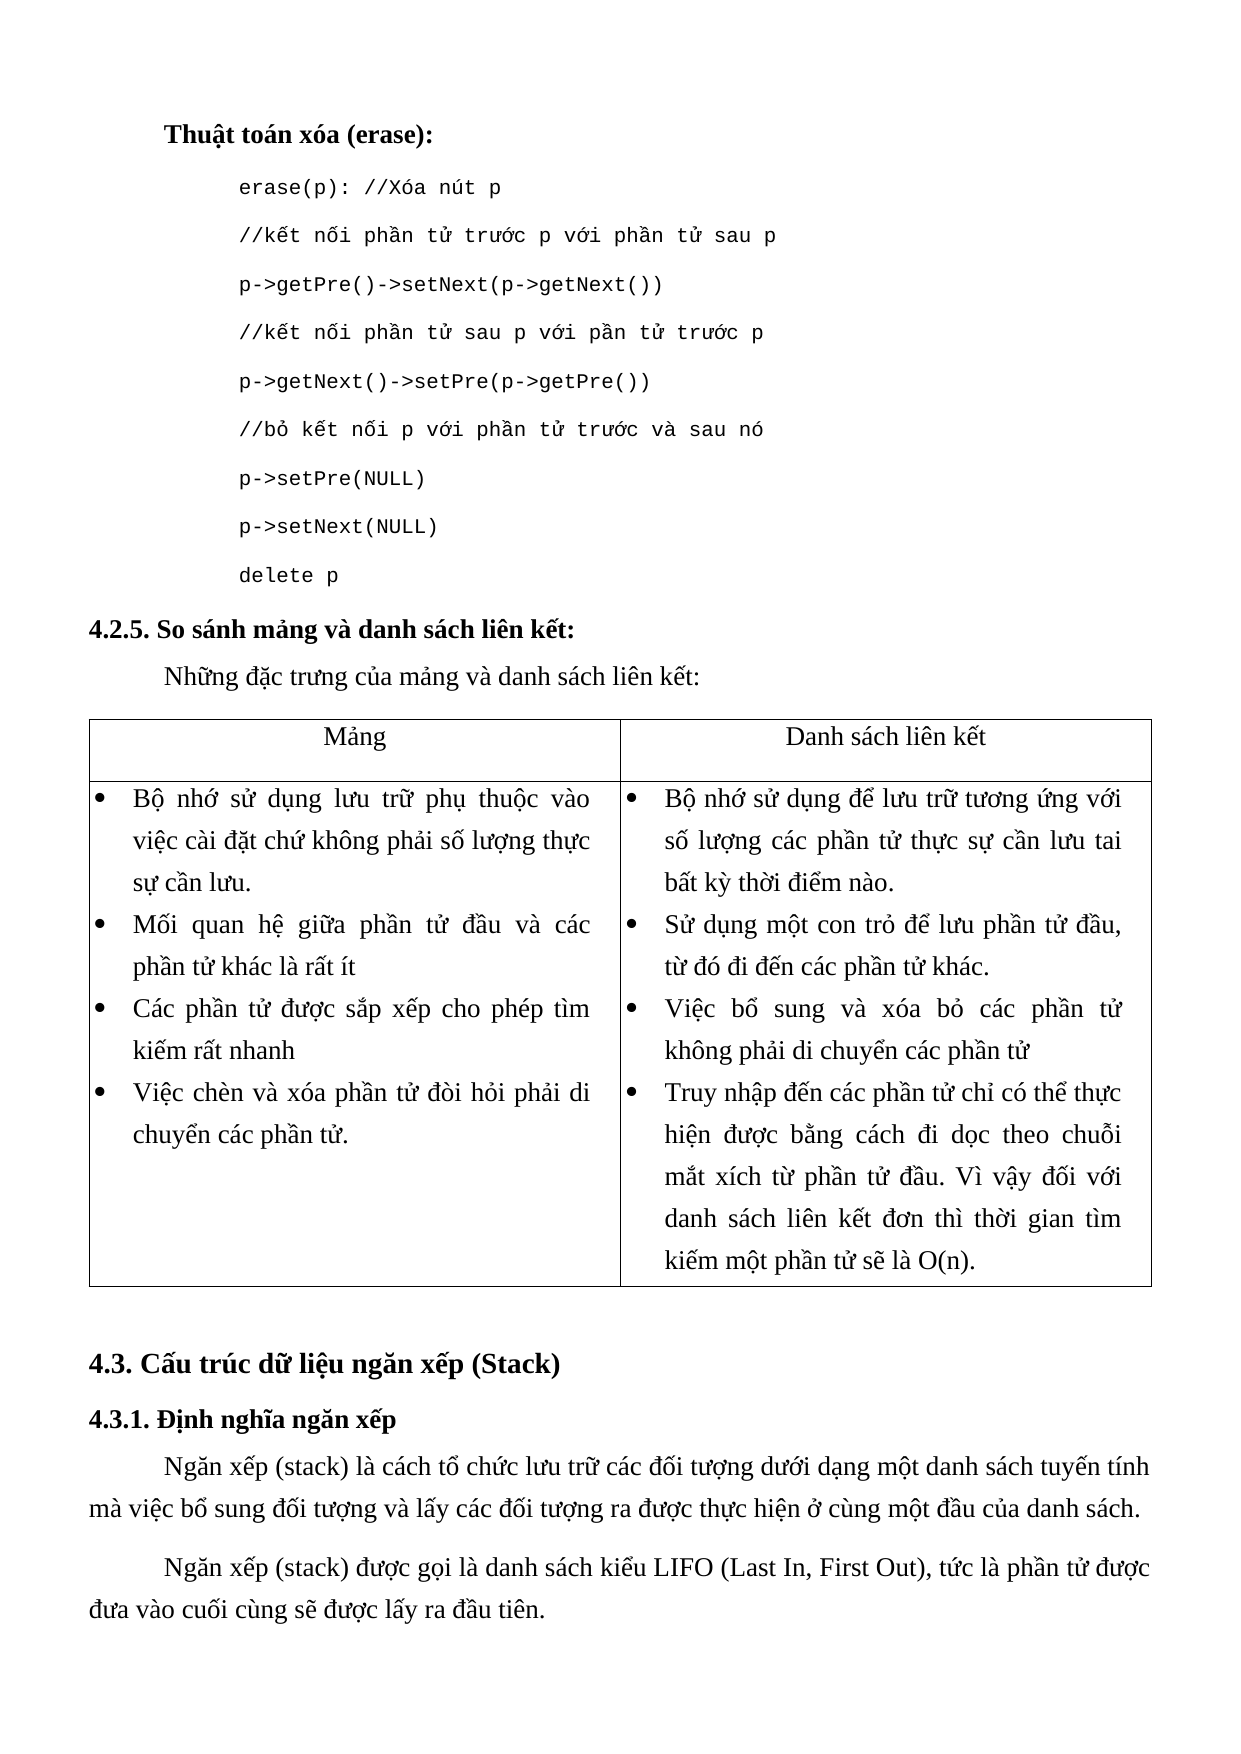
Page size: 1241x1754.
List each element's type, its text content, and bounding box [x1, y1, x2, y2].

text p->getNext()->setPre(p->getPre()) [239, 371, 1152, 394]
text Ngăn xếp (stack) là cách tổ chức lưu trữ các đối tượng dưới dạng một danh sách tuyến tính mà việc bổ sung đối tượng và lấy các đối tượng ra được thực hiện ở cùng một đầu của danh sách. [89, 1450, 1152, 1523]
table_cell Bộ nhớ sử dụng lưu trữ phụ thuộc vào việc cài đặt chứ không phải số lượng thực sự cần lưu. Mối quan hệ giữa phần tử đầu và các phần tử khác là rất ít Các phần tử được sắp xếp cho phép tìm kiếm rất nhanh Việc chèn và xóa phần tử đòi hỏi phải di chuyển các phần tử. [90, 782, 620, 1286]
text p->getPre()->setNext(p->getNext()) [239, 274, 1152, 297]
table_header Danh sách liên kết [621, 720, 1151, 781]
text //kết nối phần tử trước p với phần tử sau p [239, 225, 1152, 249]
text delete p [239, 565, 1152, 589]
text p->setPre(NULL) [239, 468, 1152, 492]
text erase(p): //Xóa nút p [239, 177, 1152, 200]
table_header Mảng [90, 720, 620, 781]
text Những đặc trưng của mảng và danh sách liên kết: [89, 660, 1152, 691]
text //kết nối phần tử sau p với pần tử trước p [239, 322, 1152, 346]
table_cell Bộ nhớ sử dụng để lưu trữ tương ứng với số lượng các phần tử thực sự cần lưu tai bất kỳ thời điểm nào. Sử dụng một con trỏ để lưu phần tử đầu, từ đó đi đến các phần tử khác. Việc bổ sung và xóa bỏ các phần tử không phải di chuyển các phần tử Truy nhập đến các phần tử chỉ có thể thực hiện được bằng cách đi dọc theo chuỗi mắt xích từ phần tử đầu. Vì vậy đối với danh sách liên kết đơn thì thời gian tìm kiếm một phần tử sẽ là O(n). [621, 782, 1151, 1286]
subtitle 4.3.1. Định nghĩa ngăn xếp [89, 1403, 1152, 1435]
subtitle 4.3. Cấu trúc dữ liệu ngăn xếp (Stack) [89, 1346, 1152, 1379]
text Ngăn xếp (stack) được gọi là danh sách kiểu LIFO (Last In, First Out), tức là phần tử được đưa vào cuối cùng sẽ được lấy ra đầu tiên. [89, 1551, 1152, 1624]
text p->setNext(NULL) [239, 517, 1152, 540]
subtitle 4.2.5. So sánh mảng và danh sách liên kết: [89, 614, 1152, 645]
text Thuật toán xóa (erase): [89, 118, 1152, 149]
text //bỏ kết nối p với phần tử trước và sau nó [239, 419, 1152, 443]
